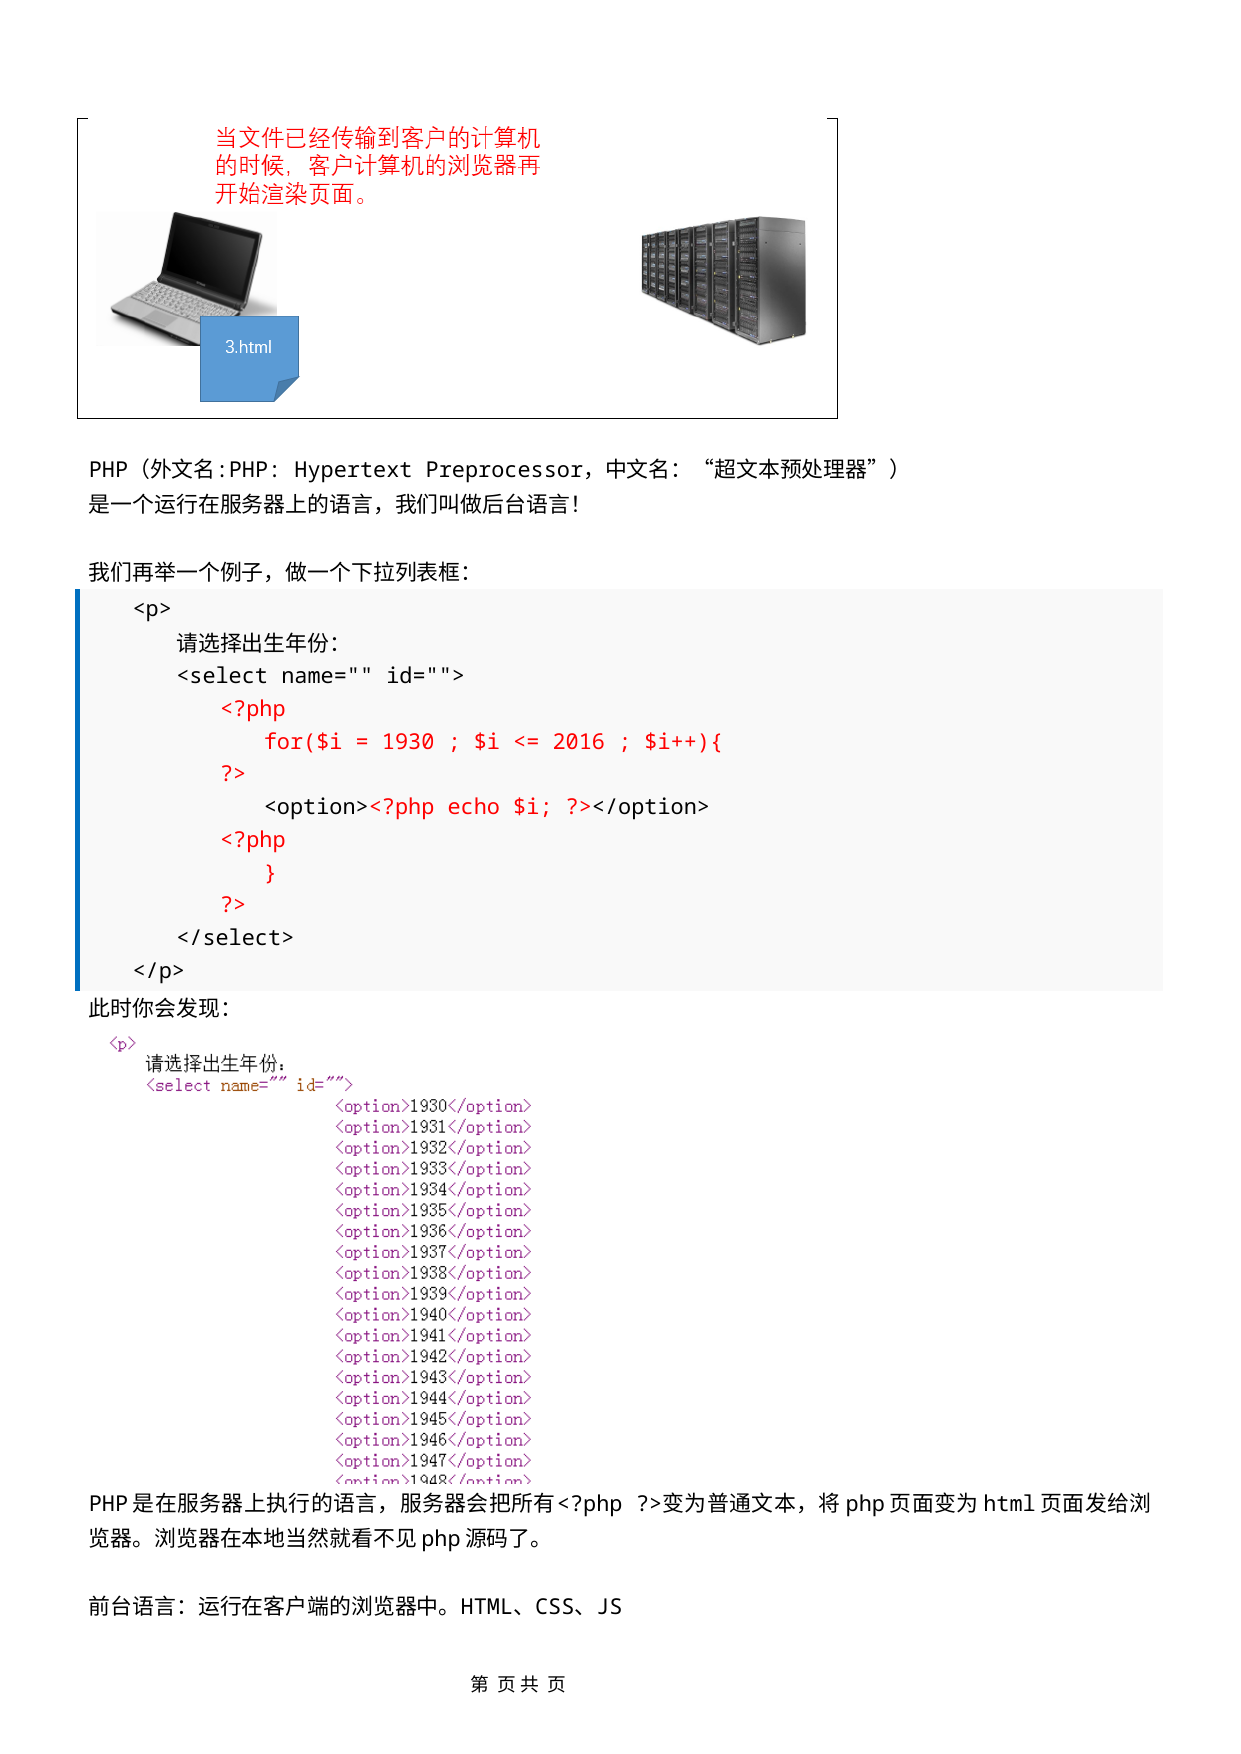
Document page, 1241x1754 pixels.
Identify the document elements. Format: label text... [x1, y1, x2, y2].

text 是一个运行在服务器上的语言，我们叫做后台语言！ [88, 487, 1152, 519]
text 我们再举一个例子，做一个下拉列表框： [88, 554, 1152, 586]
text 此时你会发现： [88, 991, 1152, 1022]
table_cell [78, 119, 837, 418]
text PHP（外文名:PHP: Hypertext Preprocessor，中文名：“超文本预处理器”） [88, 452, 1152, 484]
picture [88, 1025, 692, 1484]
text 前台语言：运行在客户端的浏览器中。HTML、CSS、JS [88, 1589, 1152, 1620]
text PHP是在服务器上执行的语言，服务器会把所有<?php ?>变为普通文本，将php页面变为html页面发给浏览器。浏览器在本地当然就看不见php源码了。 [88, 1486, 1152, 1553]
table_header <p> 请选择出生年份： <select name="" id=""> <?php for($i = 1930 ; $i <= 2016 ; $i++){ ?> <option><?php echo $i; ?></option> <?php } ?> </select> </p> [80, 589, 1163, 991]
picture [88, 118, 827, 416]
